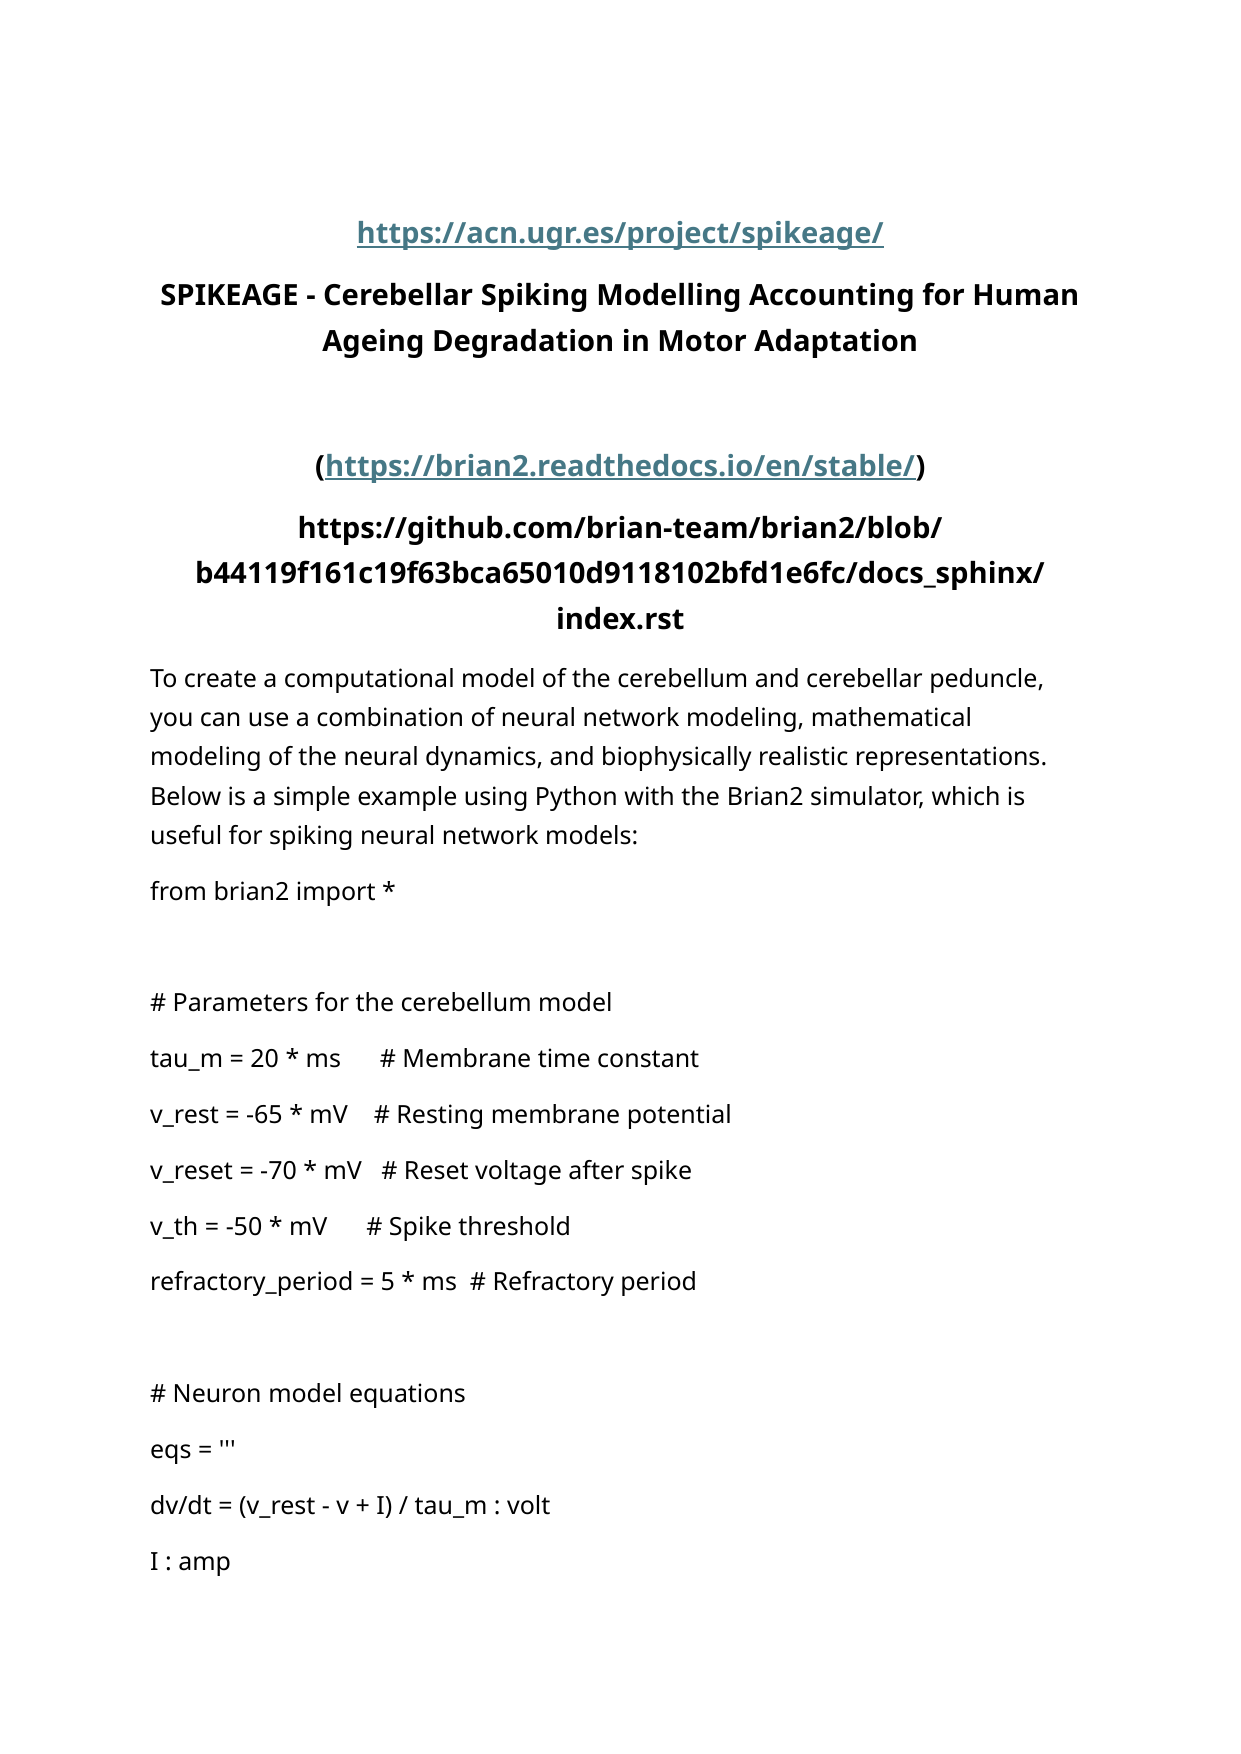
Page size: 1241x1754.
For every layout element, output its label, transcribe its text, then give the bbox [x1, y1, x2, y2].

text https://acn.ugr.es/project/spikeage/ [150, 212, 1090, 252]
text https://github.com/brian-team/brian2/blob/b44119f161c19f63bca65010d9118102bfd1e6fc/docs_sphinx/index.rst [150, 507, 1090, 638]
text (https://brian2.readthedocs.io/en/stable/) [150, 445, 1090, 484]
text v_th = -50 * mV # Spike threshold [150, 1208, 1090, 1242]
text # Neuron model equations [150, 1376, 1090, 1410]
text from brian2 import * [150, 873, 1090, 907]
text To create a computational model of the cerebellum and cerebellar peduncle, you can use a combination of neural network modeling, mathematical modeling of the neural dynamics, and biophysically realistic representations. Below is a simple example using Python with the Brian2 simulator, which is useful for spiking neural network models: [150, 661, 1090, 851]
text refractory_period = 5 * ms # Refractory period [150, 1264, 1090, 1298]
text SPIKEAGE - Cerebellar Spiking Modelling Accounting for Human Ageing Degradation in Motor Adaptation [150, 274, 1090, 360]
text # Parameters for the cerebellum model [150, 985, 1090, 1019]
text dv/dt = (v_rest - v + I) / tau_m : volt [150, 1487, 1090, 1521]
text v_rest = -65 * mV # Resting membrane potential [150, 1096, 1090, 1131]
text v_reset = -70 * mV # Reset voltage after spike [150, 1152, 1090, 1186]
text I : amp [150, 1543, 1090, 1577]
text eqs = ''' [150, 1431, 1090, 1466]
text tau_m = 20 * ms # Membrane time constant [150, 1041, 1090, 1075]
